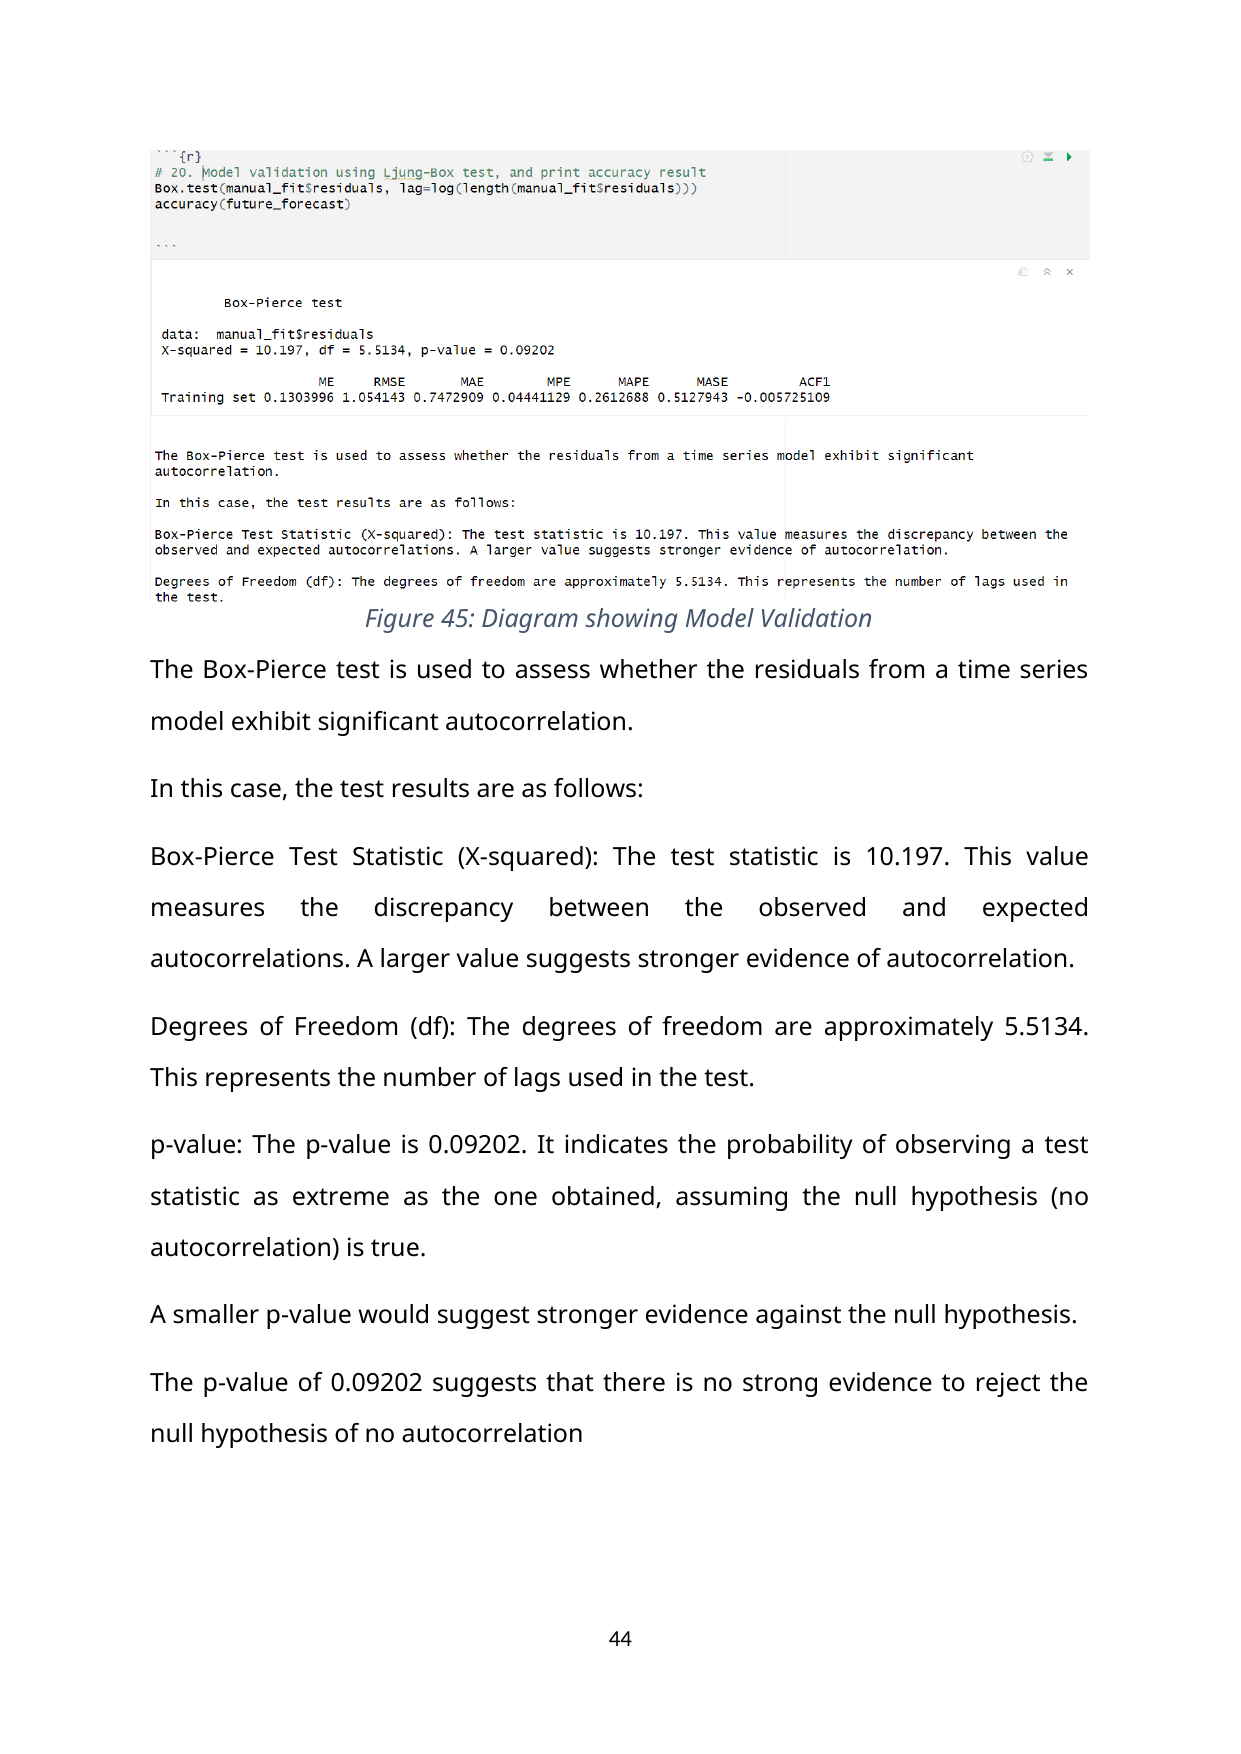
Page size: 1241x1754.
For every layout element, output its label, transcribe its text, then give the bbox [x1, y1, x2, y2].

text In this case, the test results are as follows: [150, 771, 1090, 805]
picture [150, 150, 1091, 602]
text p-value: The p-value is 0.09202. It indicates the probability of observing a test statistic as extreme as the one obtained, assuming the null hypothesis (no autocorrelation) is true. [150, 1127, 1090, 1263]
text Degrees of Freedom (df): The degrees of freedom are approximately 5.5134. This represents the number of lags used in the test. [150, 1008, 1090, 1093]
text The p-value of 0.09202 suggests that there is no strong evidence to reject the null hypothesis of no autocorrelation [150, 1365, 1090, 1450]
text A smaller p-value would suggest stronger evidence against the null hypothesis. [150, 1297, 1090, 1331]
text Figure 45: Diagram showing Model Validation [150, 602, 1090, 635]
text The Box-Pierce test is used to assess whether the residuals from a time series model exhibit significant autocorrelation. [150, 652, 1090, 737]
text Box-Pierce Test Statistic (X-squared): The test statistic is 10.197. This value measures the discrepancy between the observed and expected autocorrelations. A larger value suggests stronger evidence of autocorrelation. [150, 839, 1090, 975]
